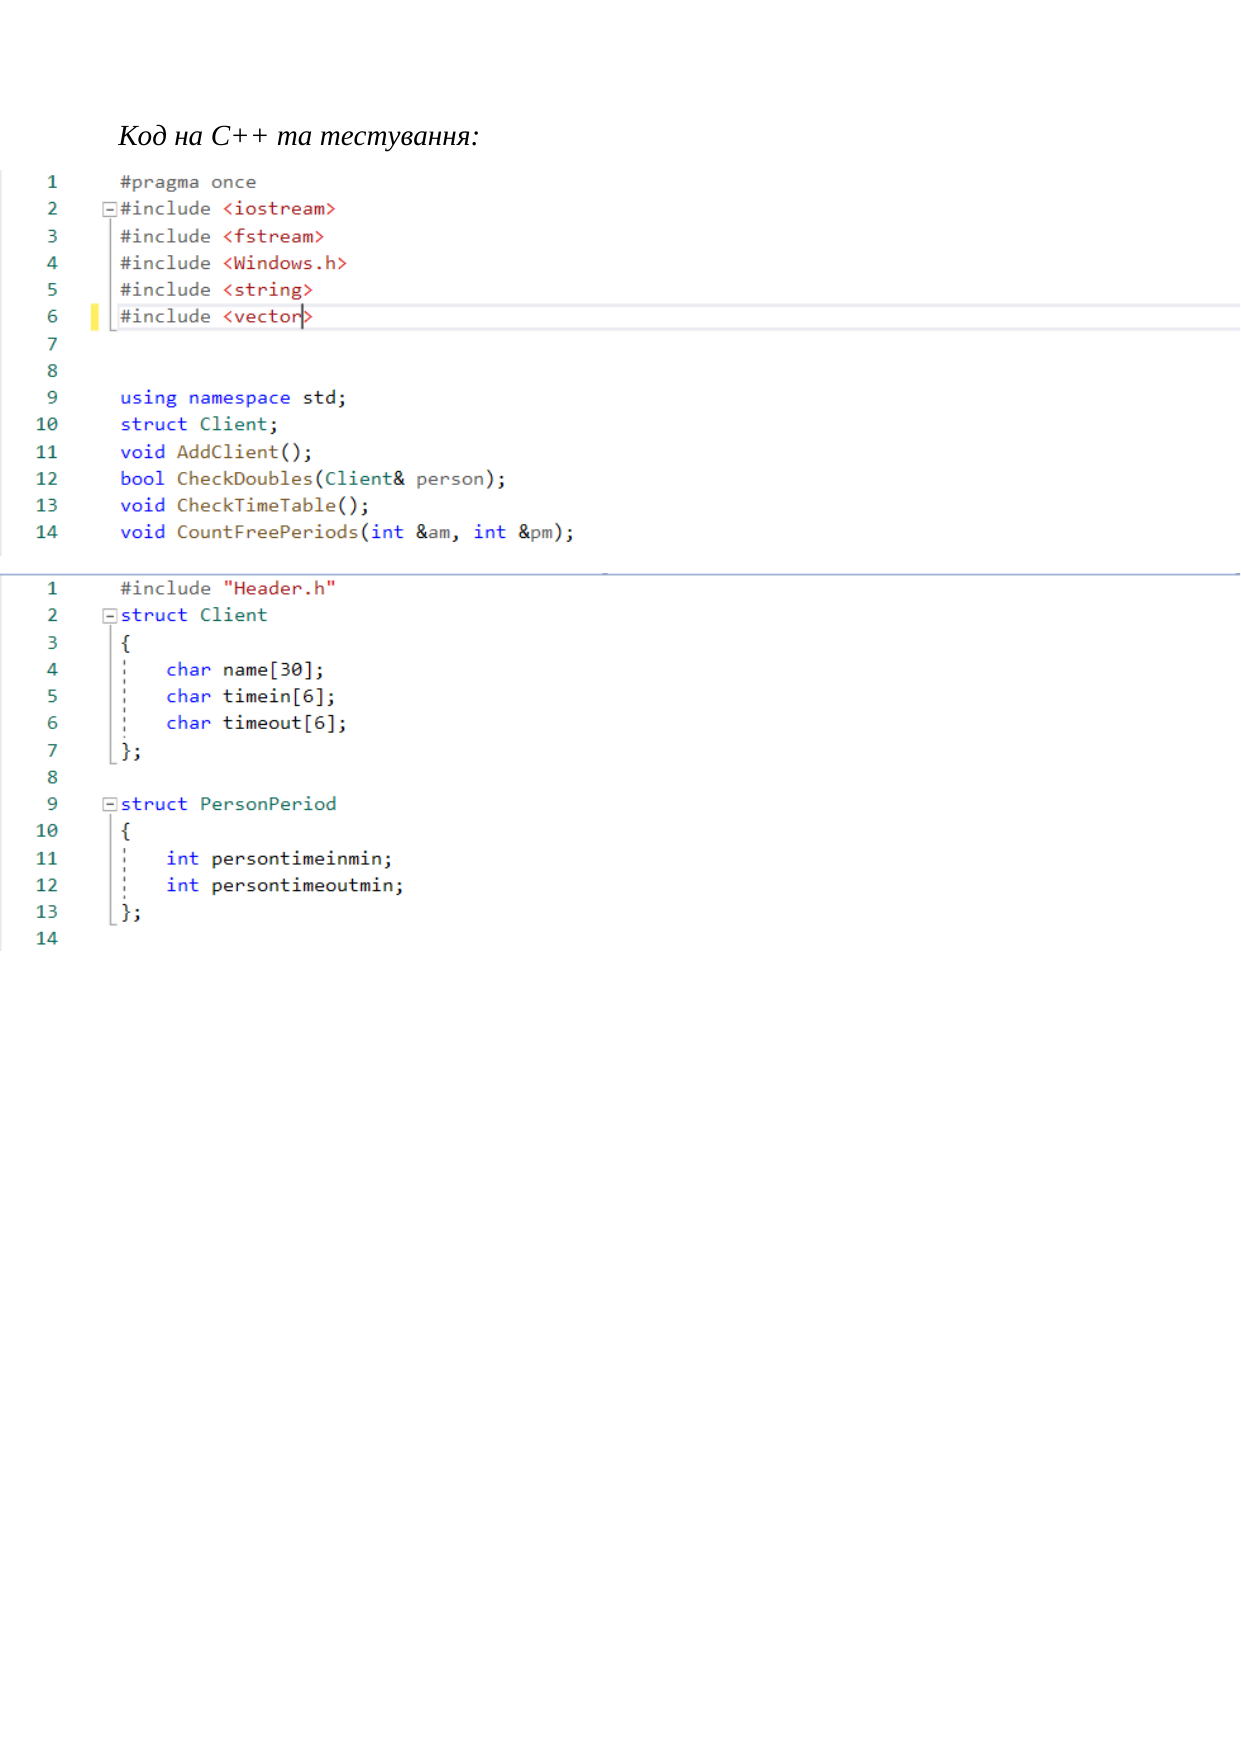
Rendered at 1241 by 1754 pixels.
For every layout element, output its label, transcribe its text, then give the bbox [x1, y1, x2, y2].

picture [0, 573, 1241, 951]
picture [0, 170, 1241, 556]
text Код на C++ та тестування: [118, 118, 1122, 152]
